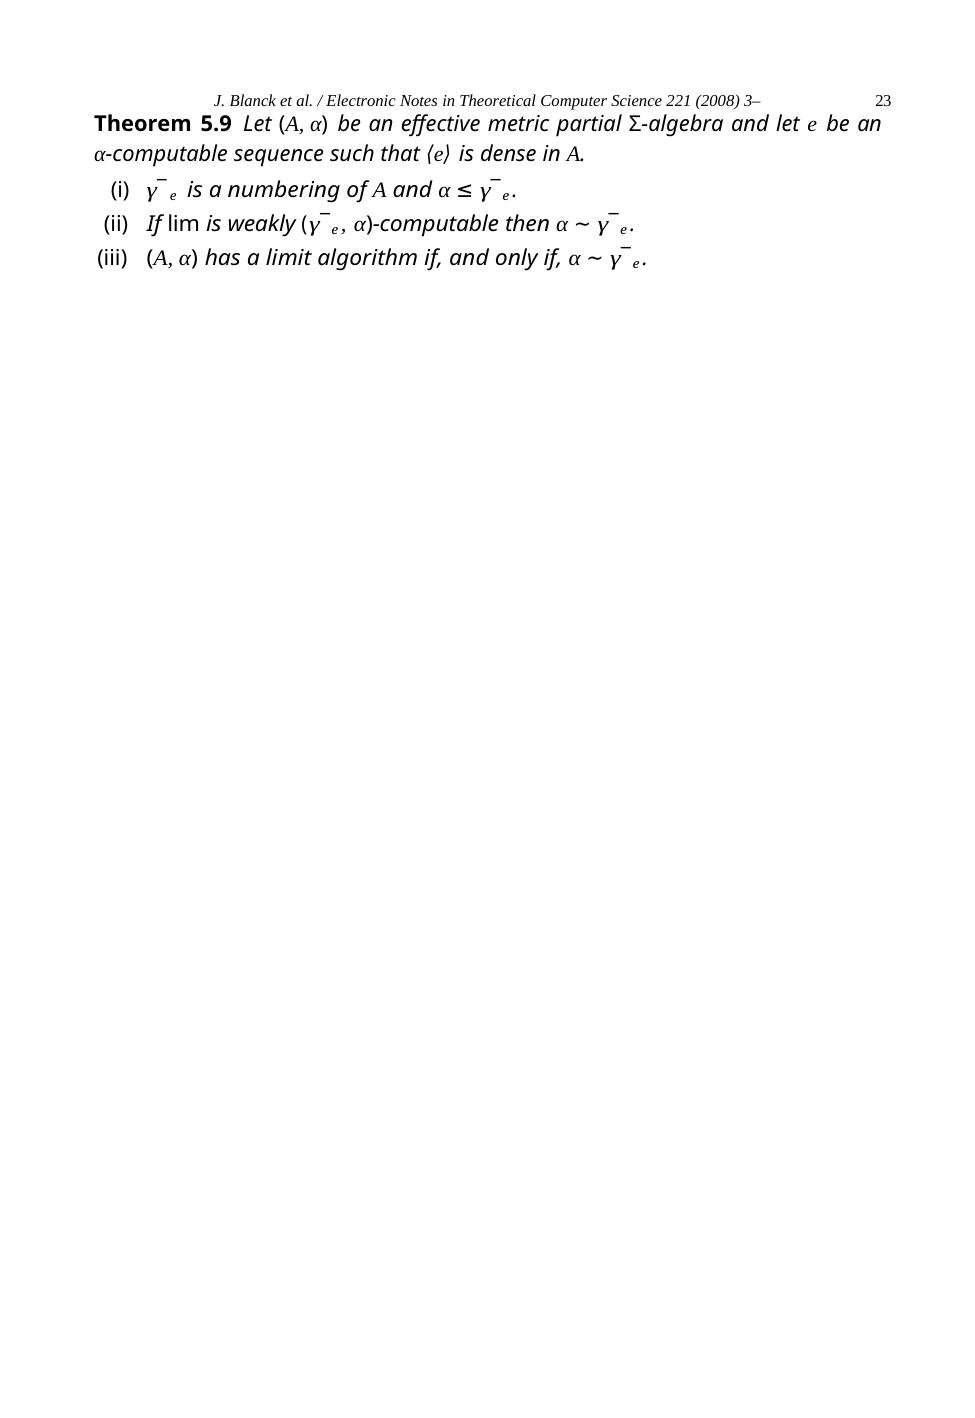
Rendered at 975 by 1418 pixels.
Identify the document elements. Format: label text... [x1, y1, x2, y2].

text Theorem 5.9 Let (A, α) be an effective metric partial Σ-algebra and let e be an [94, 108, 919, 138]
text α-computable sequence such that ⟨e⟩ is dense in A. [94, 138, 919, 167]
list (A, α) has a limit algorithm if, and only if, α ∼ γ¯e. [97, 242, 919, 272]
list If lim is weakly (γ¯e, α)-computable then α ∼ γ¯e. [104, 208, 919, 238]
list γ¯e is a numbering of A and α ≤ γ¯e. [111, 174, 919, 204]
